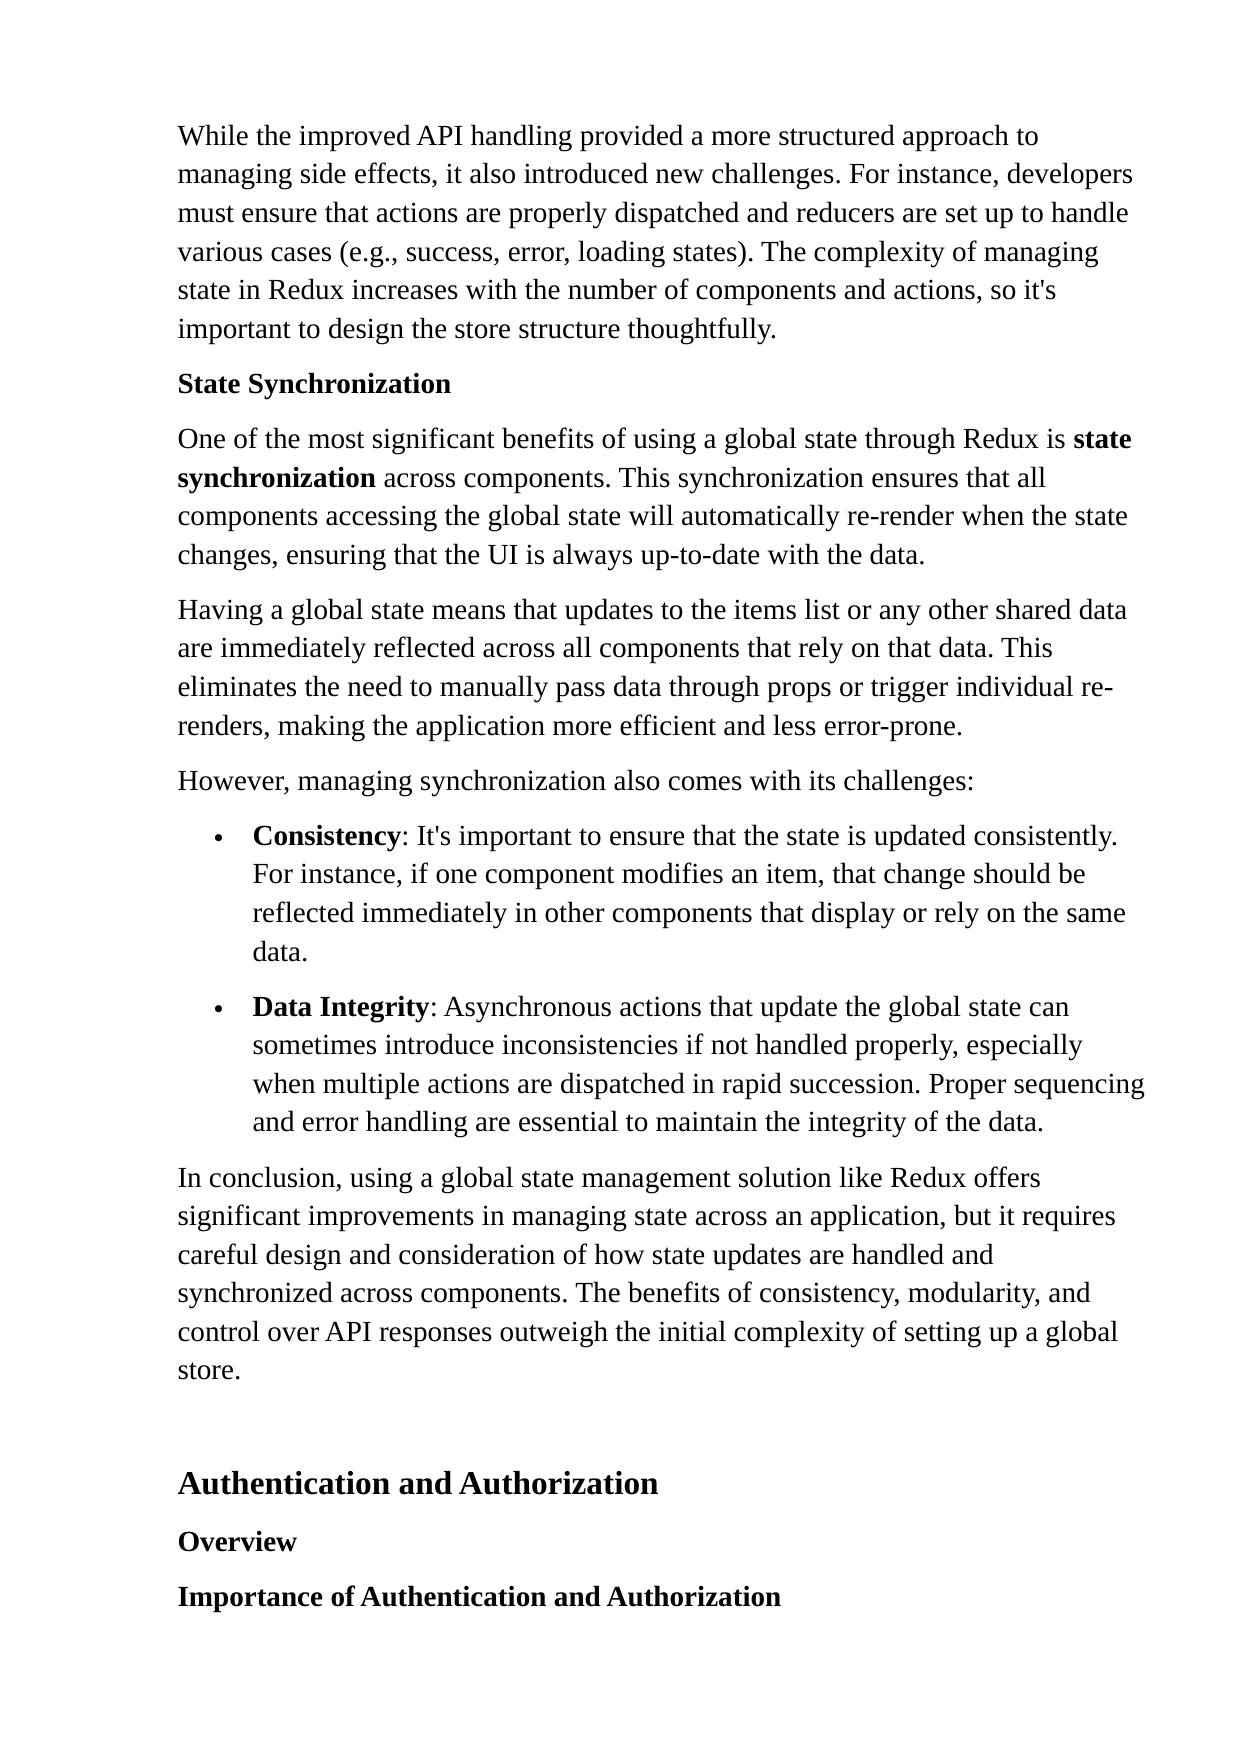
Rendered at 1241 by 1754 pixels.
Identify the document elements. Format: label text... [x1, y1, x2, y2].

list Data Integrity: Asynchronous actions that update the global state can sometimes introduce inconsistencies if not handled properly, especially when multiple actions are dispatched in rapid succession. Proper sequencing and error handling are essential to maintain the integrity of the data. [215, 989, 1152, 1138]
text However, managing synchronization also comes with its challenges: [177, 763, 1152, 796]
text Overview [177, 1524, 1152, 1557]
text While the improved API handling provided a more structured approach to managing side effects, it also introduced new challenges. For instance, developers must ensure that actions are properly dispatched and reducers are set up to handle various cases (e.g., success, error, loading states). The complexity of managing state in Redux increases with the number of components and actions, so it's important to design the store structure thoughtfully. [177, 118, 1152, 344]
list Consistency: It's important to ensure that the state is updated consistently. For instance, if one component modifies an item, that change should be reflected immediately in other components that display or rely on the same data. [215, 818, 1152, 967]
text One of the most significant benefits of using a global state through Redux is state synchronization across components. This synchronization ensures that all components accessing the global state will automatically re-render when the state changes, ensuring that the UI is always up-to-date with the data. [177, 421, 1152, 570]
text Having a global state means that updates to the items list or any other shared data are immediately reflected across all components that rely on that data. This eliminates the need to manually pass data through props or trigger individual re-renders, making the application more efficient and less error-prone. [177, 592, 1152, 741]
text State Synchronization [177, 366, 1152, 399]
text In conclusion, using a global state management solution like Redux offers significant improvements in managing state across an application, but it requires careful design and consideration of how state updates are handled and synchronized across components. The benefits of consistency, modularity, and control over API responses outweigh the initial complexity of setting up a global store. [177, 1160, 1152, 1386]
text Importance of Authentication and Authorization [177, 1579, 1152, 1612]
text Authentication and Authorization [177, 1463, 1152, 1501]
